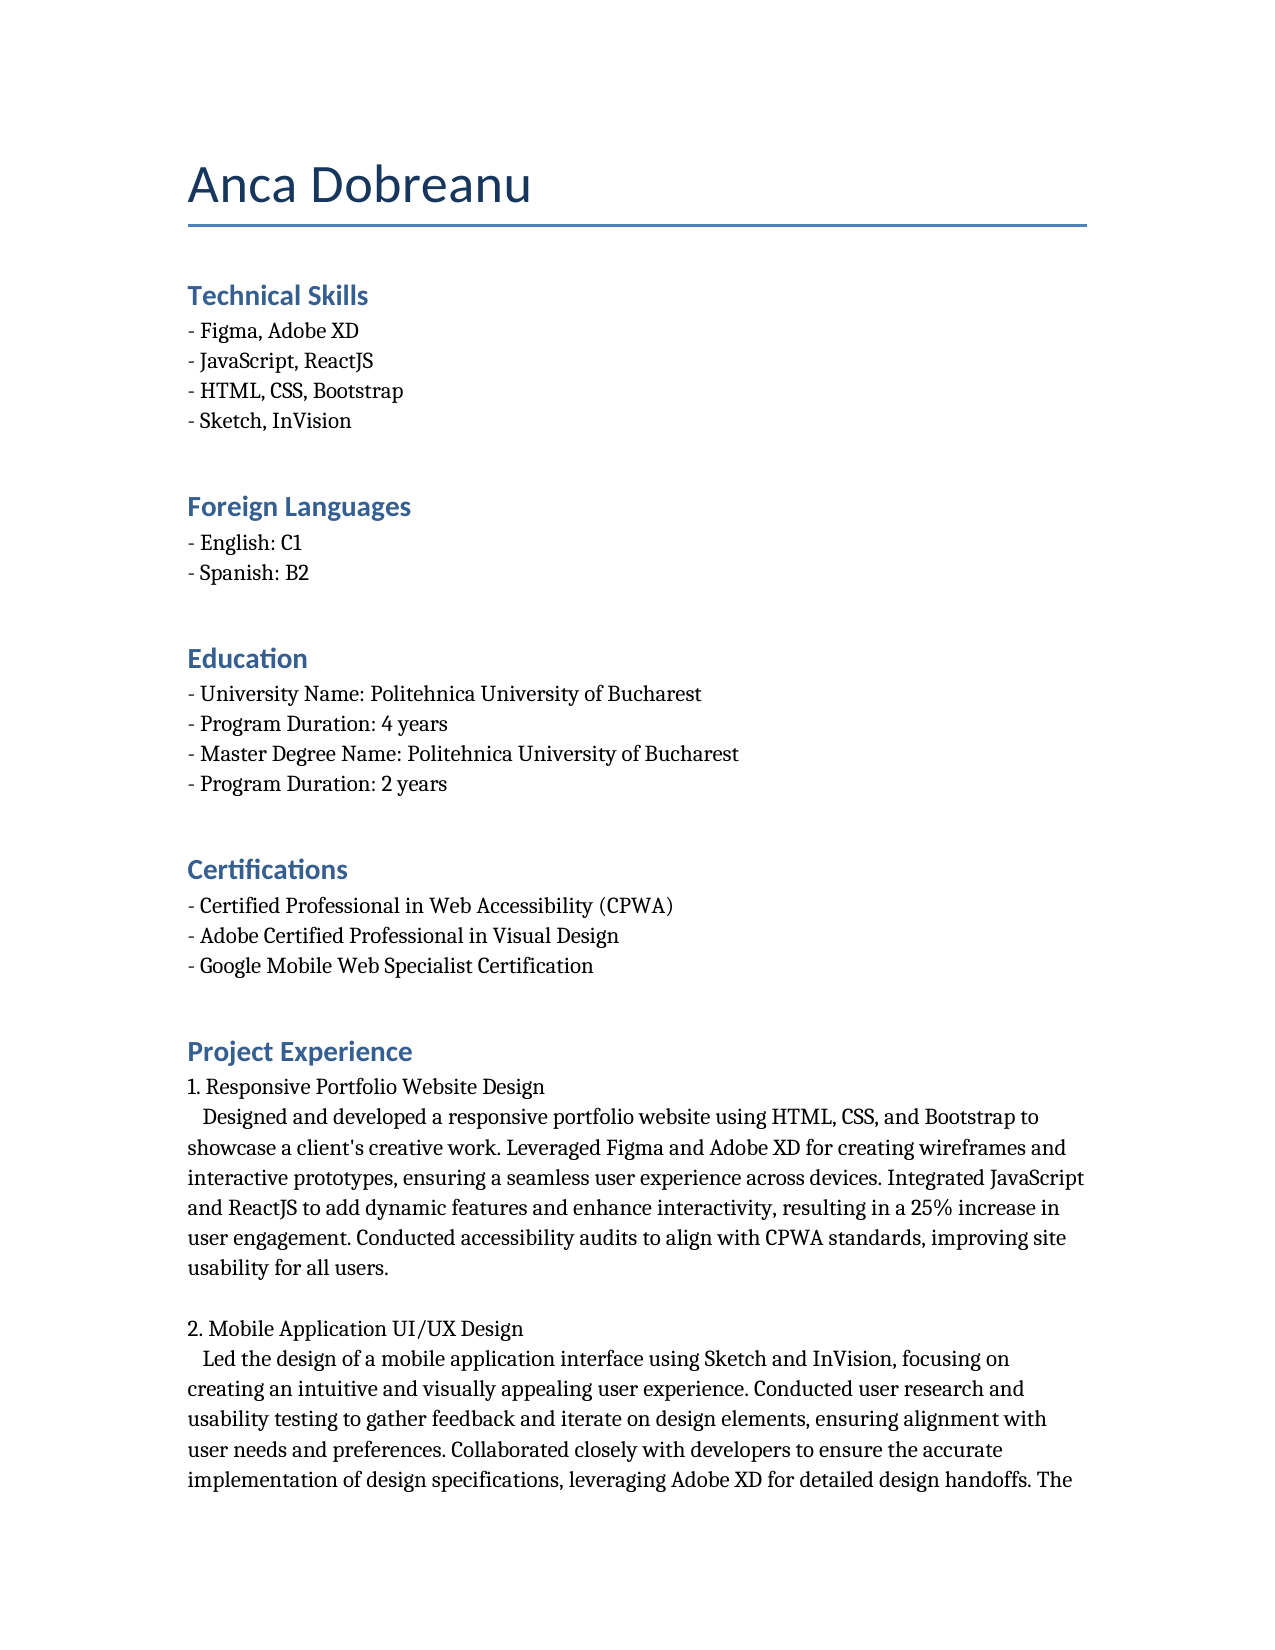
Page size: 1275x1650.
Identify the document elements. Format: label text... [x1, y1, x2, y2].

subtitle Technical Skills [187, 277, 1087, 312]
subtitle Education [187, 640, 1087, 675]
title Anca Dobreanu [187, 150, 1087, 227]
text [187, 1074, 1087, 1493]
subtitle Project Experience [187, 1033, 1087, 1069]
text - Certified Professional in Web Accessibility (CPWA) - Adobe Certified Professional in Visual Design - Google Mobile Web Specialist Certification [187, 892, 1087, 979]
subtitle Certifications [187, 851, 1087, 887]
text - University Name: Politehnica University of Bucharest - Program Duration: 4 years - Master Degree Name: Politehnica University of Bucharest - Program Duration: 2 years [187, 681, 1087, 798]
subtitle Foreign Languages [187, 488, 1087, 524]
text - Figma, Adobe XD - JavaScript, ReactJS - HTML, CSS, Bootstrap - Sketch, InVision [187, 317, 1087, 434]
text - English: C1 - Spanish: B2 [187, 529, 1087, 586]
